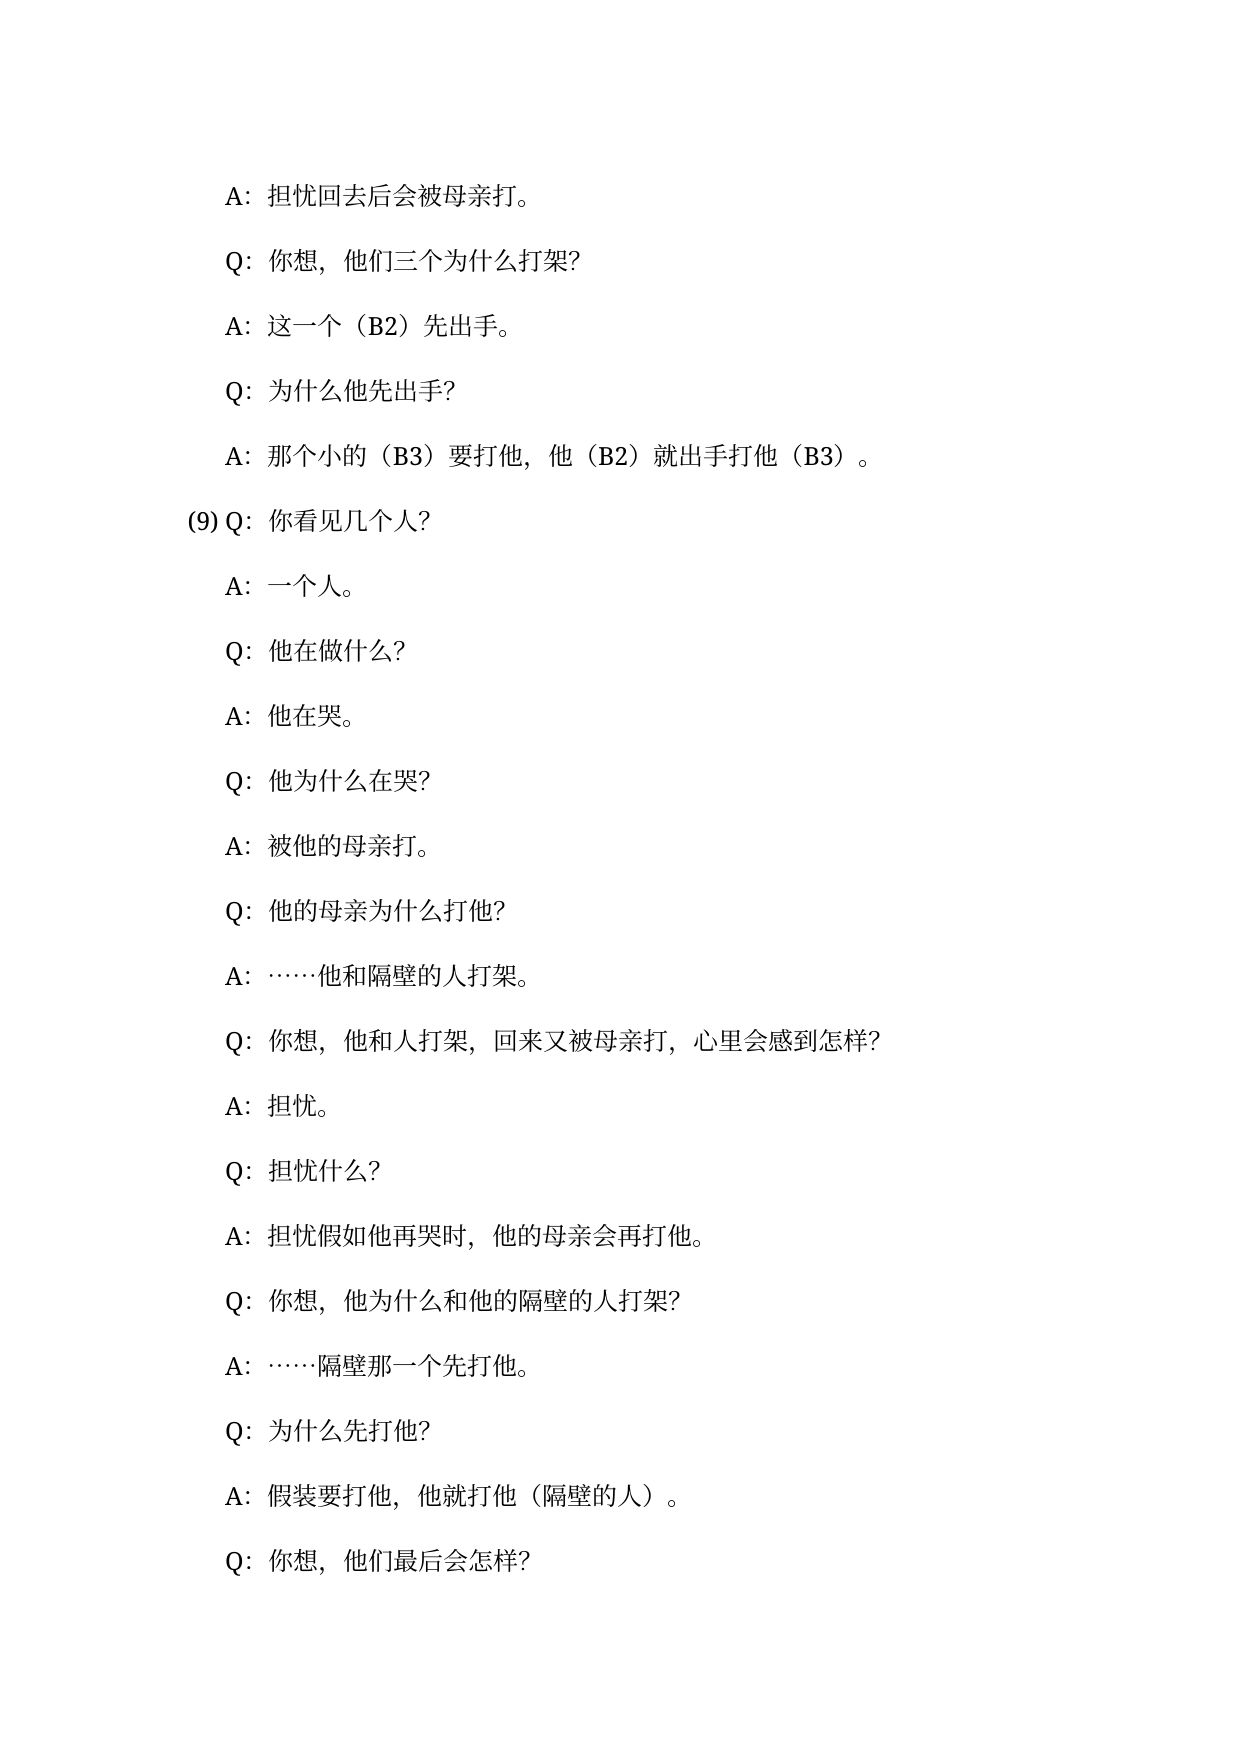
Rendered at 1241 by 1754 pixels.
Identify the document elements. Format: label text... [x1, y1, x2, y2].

list A：担忧假如他再哭时，他的母亲会再打他。 [225, 1202, 1053, 1267]
list A：被他的母亲打。 [225, 812, 1053, 877]
list A：那个小的（B3）要打他，他（B2）就出手打他（B3）。 [225, 422, 1053, 487]
list A：担忧回去后会被母亲打。 [225, 162, 1053, 227]
list Q：你想，他和人打架，回来又被母亲打，心里会感到怎样？ [225, 1007, 1053, 1072]
list Q：你想，他们最后会怎样？ [225, 1527, 1053, 1592]
list A：这一个（B2）先出手。 [225, 292, 1053, 357]
list Q：为什么他先出手？ [225, 357, 1053, 422]
list Q：他在做什么？ [225, 617, 1053, 682]
list A：假装要打他，他就打他（隔壁的人）。 [225, 1462, 1053, 1527]
list Q：你看见几个人？ [187, 487, 1053, 552]
list A：他在哭。 [225, 682, 1053, 747]
list Q：他的母亲为什么打他？ [225, 877, 1053, 942]
list A：……隔壁那一个先打他。 [225, 1332, 1053, 1397]
list A：担忧。 [225, 1072, 1053, 1137]
list Q：你想，他为什么和他的隔壁的人打架？ [225, 1267, 1053, 1332]
list Q：你想，他们三个为什么打架？ [225, 227, 1053, 292]
list A：一个人。 [225, 552, 1053, 617]
list Q：担忧什么？ [225, 1137, 1053, 1202]
list Q：他为什么在哭？ [225, 747, 1053, 812]
list A：……他和隔壁的人打架。 [225, 942, 1053, 1007]
list Q：为什么先打他？ [225, 1397, 1053, 1462]
